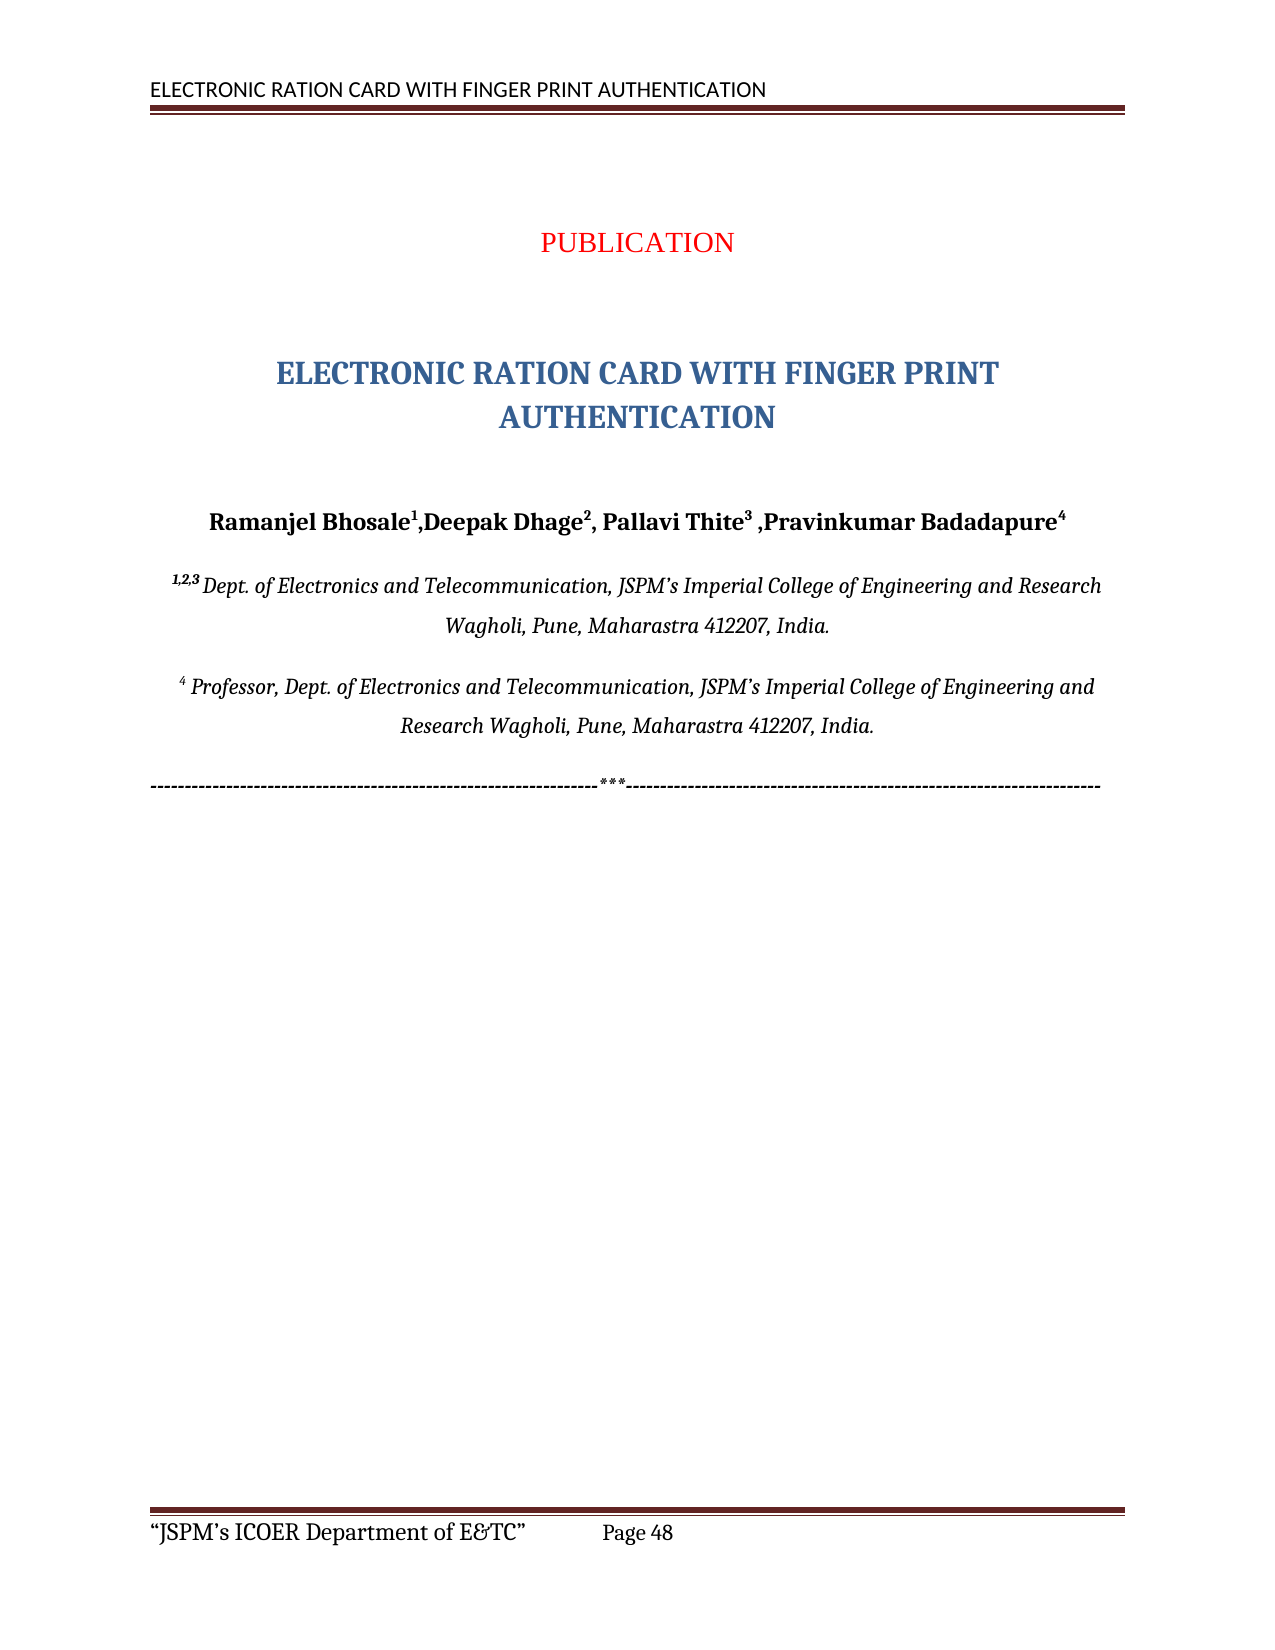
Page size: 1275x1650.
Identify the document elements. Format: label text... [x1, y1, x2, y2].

text PUBLICATION [150, 225, 1125, 258]
text 4 Professor, Dept. of Electronics and Telecommunication, JSPM’s Imperial College of Engineering and Research Wagholi, Pune, Maharastra 412207, India. [150, 673, 1125, 739]
text 1,2,3 Dept. of Electronics and Telecommunication, JSPM’s Imperial College of Engineering and Research Wagholi, Pune, Maharastra 412207, India. [150, 571, 1125, 639]
text Ramanjel Bhosale1,Deepak Dhage2, Pallavi Thite3 ,Pravinkumar Badadapure4 [150, 507, 1125, 536]
subtitle ELECTRONIC RATION CARD WITH FINGER PRINT AUTHENTICATION [150, 354, 1125, 437]
text -----------------------------------------------------------------***--------------------------------------------------------------------- [150, 773, 1125, 800]
